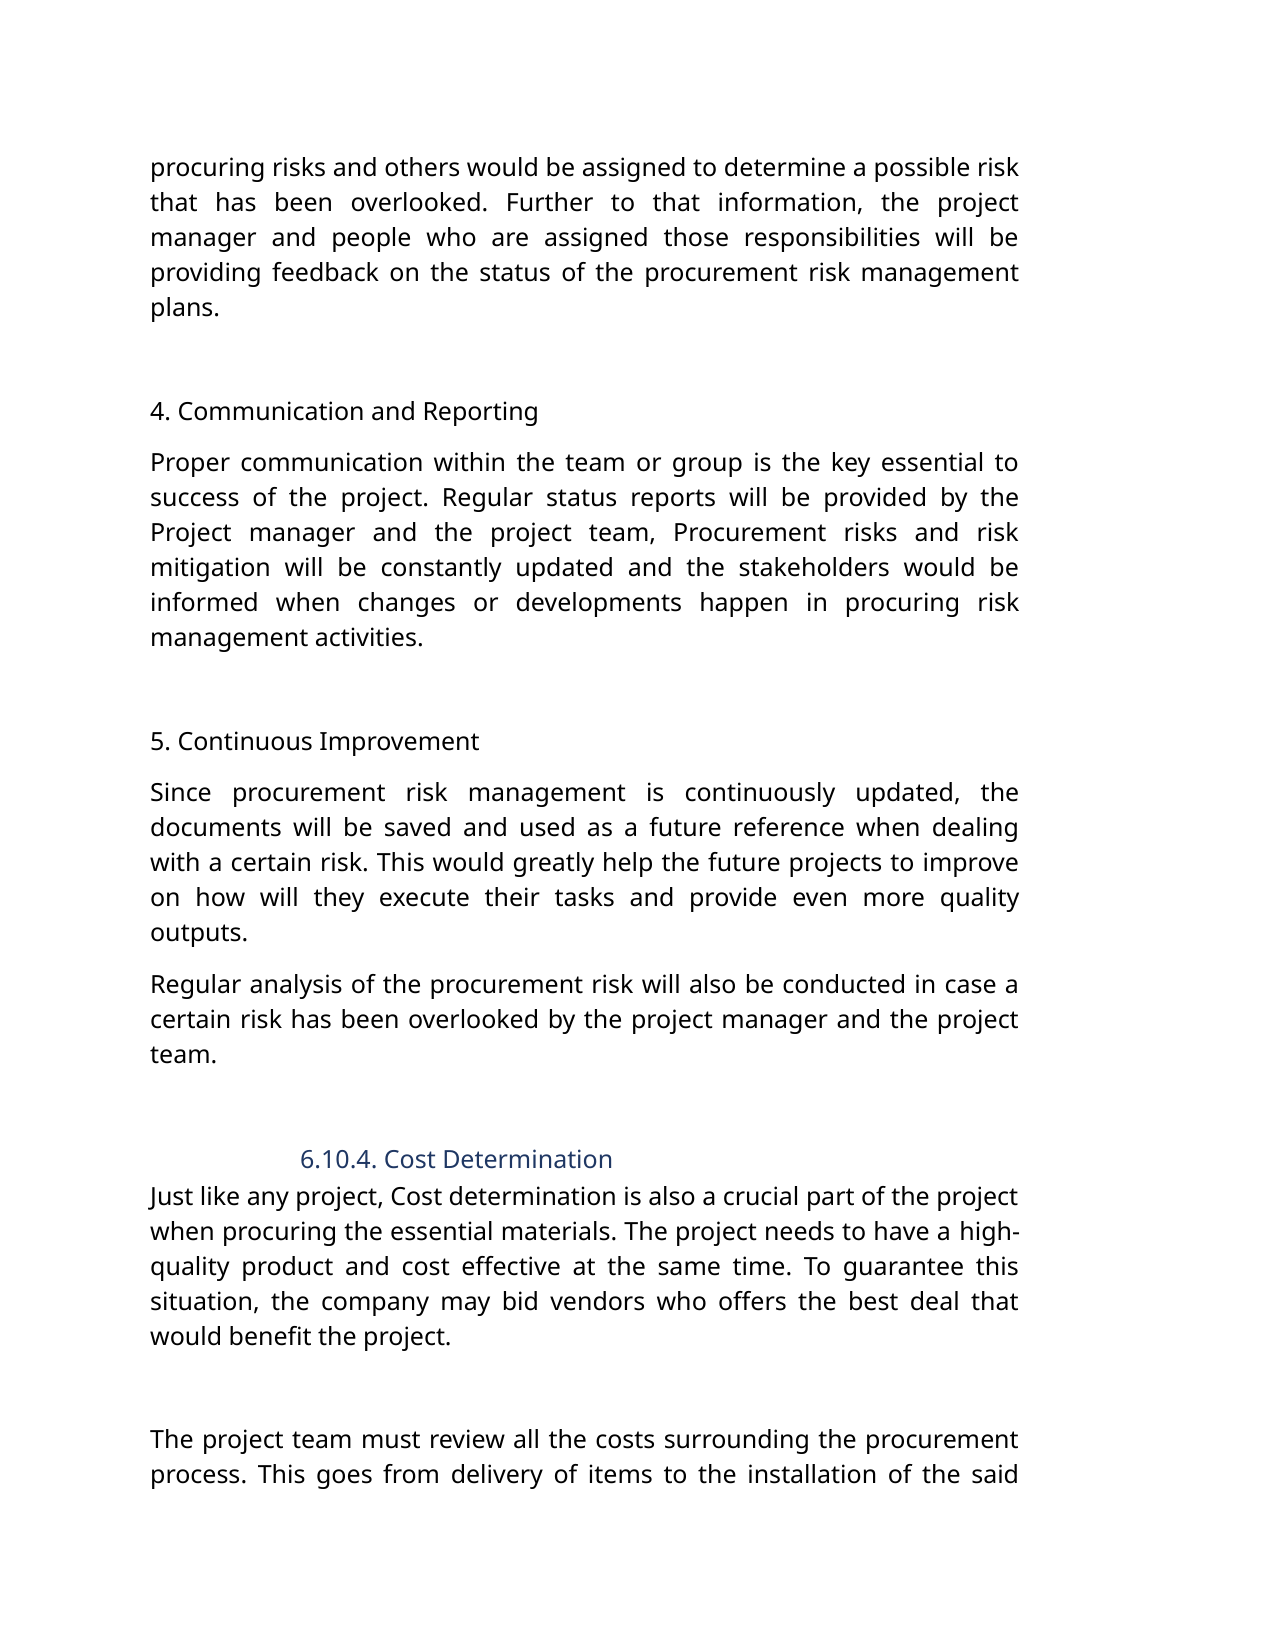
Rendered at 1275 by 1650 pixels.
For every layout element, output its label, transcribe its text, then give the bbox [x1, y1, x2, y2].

text Regular analysis of the procurement risk will also be conducted in case a certain risk has been overlooked by the project manager and the project team. [150, 967, 1020, 1071]
text 5. Continuous Improvement [150, 723, 1020, 757]
text 4. Communication and Reporting [150, 393, 1020, 427]
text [150, 150, 1020, 324]
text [150, 1422, 1020, 1491]
text Just like any project, Cost determination is also a crucial part of the project when procuring the essential materials. The project needs to have a high-quality product and cost effective at the same time. To guarantee this situation, the company may bid vendors who offers the best deal that would benefit the project. [150, 1178, 1020, 1353]
text Since procurement risk management is continuously updated, the documents will be saved and used as a future reference when dealing with a certain risk. This would greatly help the future projects to improve on how will they execute their tasks and provide even more quality outputs. [150, 775, 1020, 949]
text Proper communication within the team or group is the key essential to success of the project. Regular status reports will be provided by the Project manager and the project team, Procurement risks and risk mitigation will be constantly updated and the stakeholders would be informed when changes or developments happen in procuring risk management activities. [150, 445, 1020, 654]
subtitle 6.10.4. Cost Determination [300, 1142, 1125, 1176]
